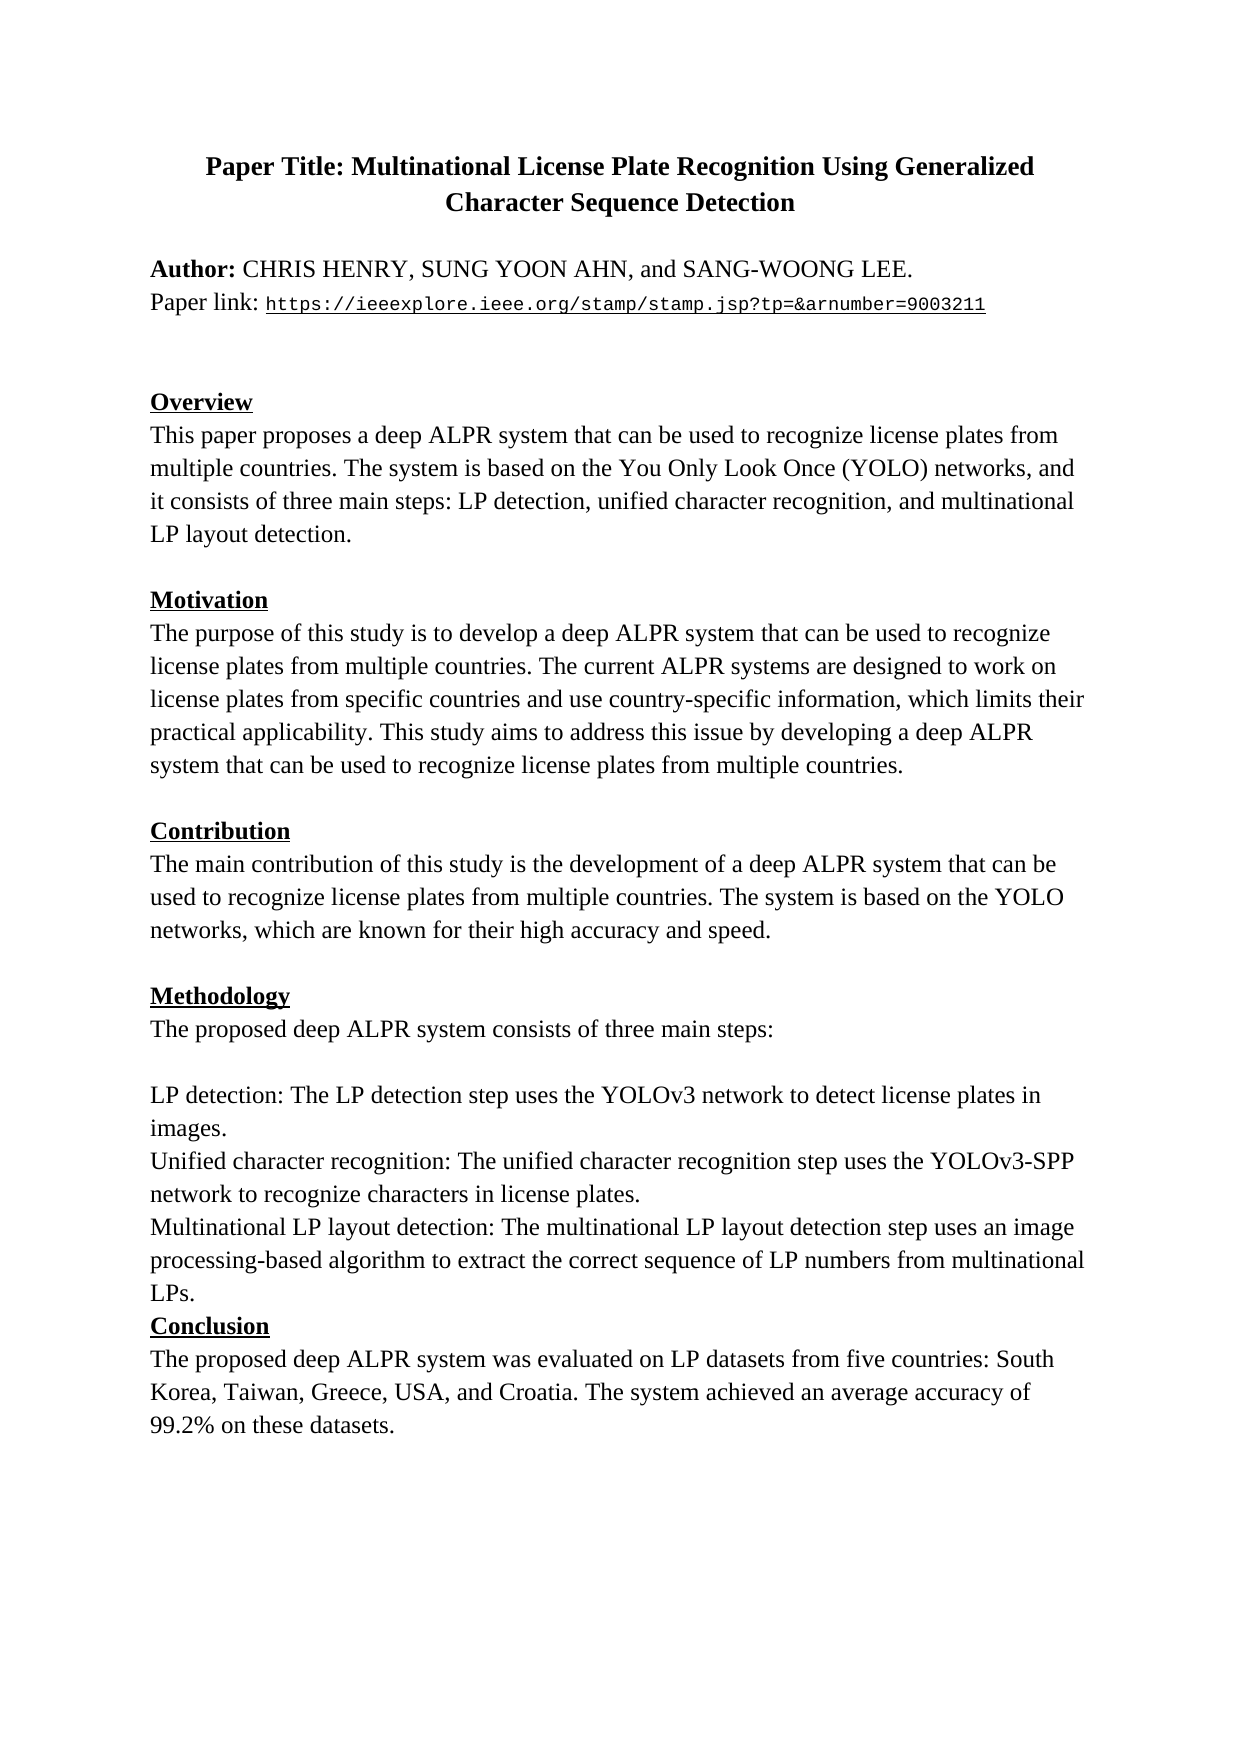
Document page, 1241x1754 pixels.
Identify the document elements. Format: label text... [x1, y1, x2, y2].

text Multinational LP layout detection: The multinational LP layout detection step uses an image processing-based algorithm to extract the correct sequence of LP numbers from multinational LPs. [150, 1212, 1090, 1307]
text Overview [150, 387, 1090, 416]
text Contribution [150, 816, 1090, 845]
text Paper link: https://ieeexplore.ieee.org/stamp/stamp.jsp?tp=&arnumber=9003211 [150, 287, 1090, 316]
text Motivation [150, 585, 1090, 614]
text Unified character recognition: The unified character recognition step uses the YOLOv3-SPP network to recognize characters in license plates. [150, 1146, 1090, 1208]
text The main contribution of this study is the development of a deep ALPR system that can be used to recognize license plates from multiple countries. The system is based on the YOLO networks, which are known for their high accuracy and speed. [150, 849, 1090, 944]
text The proposed deep ALPR system was evaluated on LP datasets from five countries: South Korea, Taiwan, Greece, USA, and Croatia. The system achieved an average accuracy of 99.2% on these datasets. [150, 1344, 1090, 1439]
text Author: CHRIS HENRY, SUNG YOON AHN, and SANG-WOONG LEE. [150, 254, 1090, 283]
text Paper Title: Multinational License Plate Recognition Using Generalized Character Sequence Detection [150, 150, 1090, 217]
text Methodology [150, 981, 1090, 1010]
text Conclusion [150, 1311, 1090, 1340]
text The proposed deep ALPR system consists of three main steps: [150, 1014, 1090, 1043]
text LP detection: The LP detection step uses the YOLOv3 network to detect license plates in images. [150, 1080, 1090, 1142]
text This paper proposes a deep ALPR system that can be used to recognize license plates from multiple countries. The system is based on the You Only Look Once (YOLO) networks, and it consists of three main steps: LP detection, unified character recognition, and multinational LP layout detection. [150, 420, 1090, 548]
text The purpose of this study is to develop a deep ALPR system that can be used to recognize license plates from multiple countries. The current ALPR systems are designed to work on license plates from specific countries and use country-specific information, which limits their practical applicability. This study aims to address this issue by developing a deep ALPR system that can be used to recognize license plates from multiple countries. [150, 618, 1090, 779]
